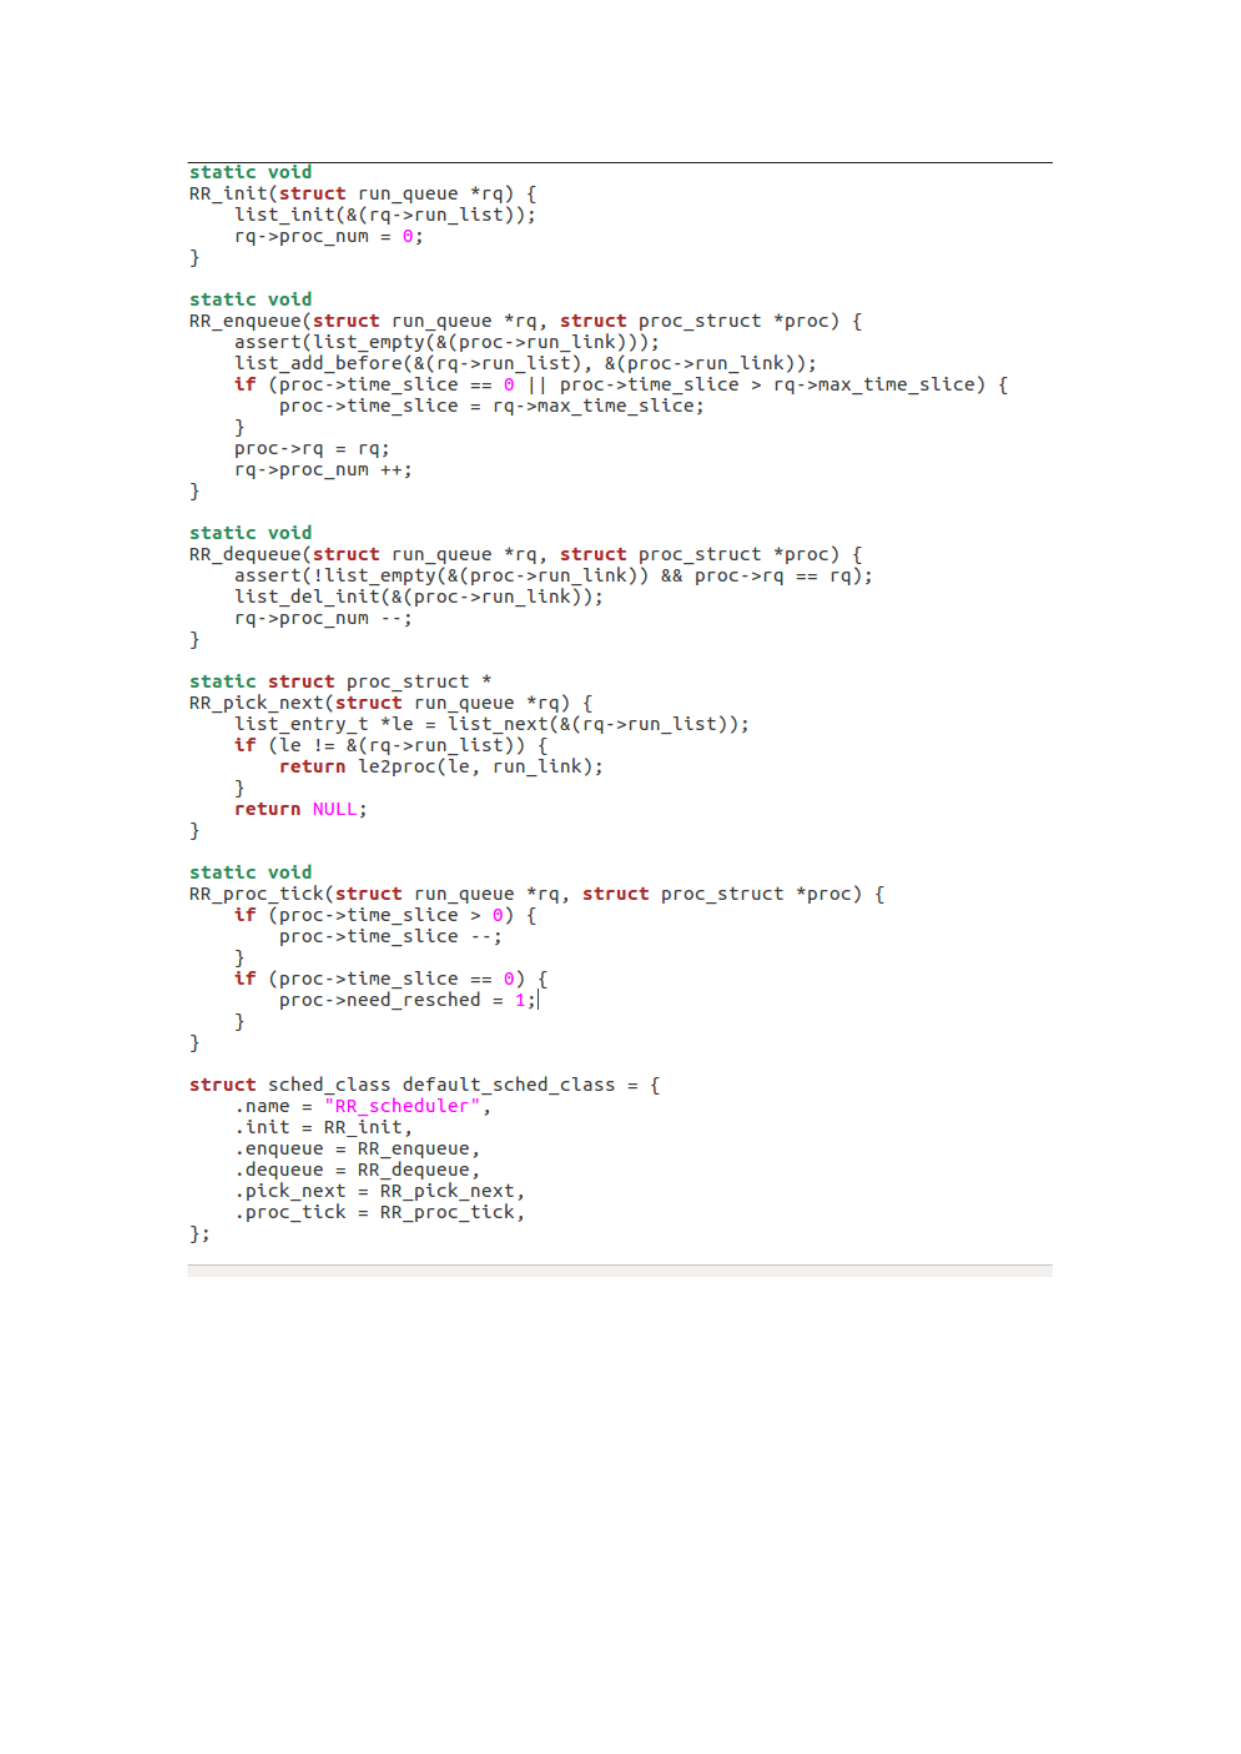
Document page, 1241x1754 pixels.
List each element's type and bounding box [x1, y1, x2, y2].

picture [187, 162, 1053, 1277]
